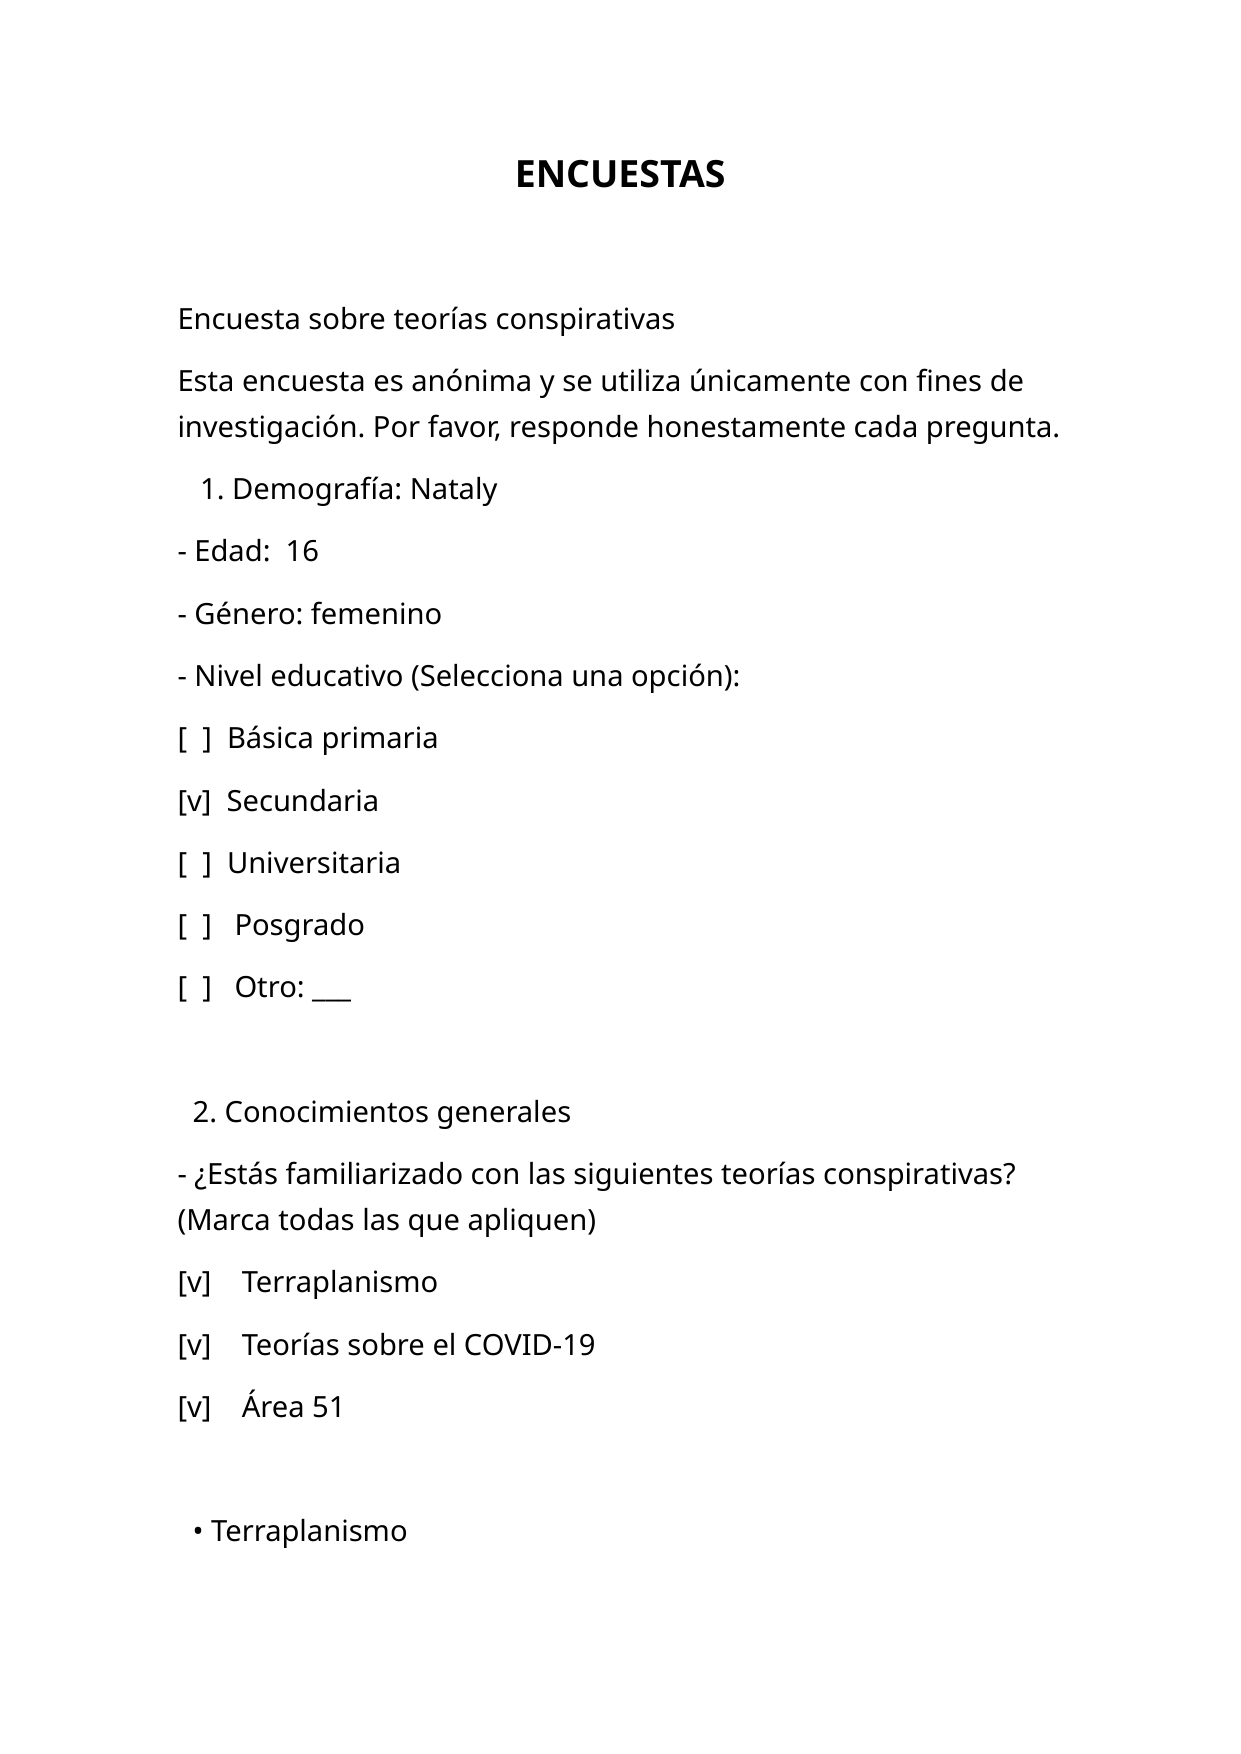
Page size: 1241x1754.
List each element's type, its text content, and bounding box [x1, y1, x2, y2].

text ENCUESTAS [177, 148, 1063, 199]
text - ¿Estás familiarizado con las siguientes teorías conspirativas? (Marca todas las que apliquen) [177, 1154, 1063, 1239]
text [ ] Otro: ___ [177, 967, 1063, 1006]
text Encuesta sobre teorías conspirativas [177, 298, 1063, 338]
text [ ] Posgrado [177, 904, 1063, 944]
text • Terraplanismo [177, 1511, 1063, 1550]
text 2. Conocimientos generales [177, 1091, 1063, 1131]
text [v] Teorías sobre el COVID-19 [177, 1324, 1063, 1363]
text - Nivel educativo (Selecciona una opción): [177, 655, 1063, 695]
text [ ] Universitaria [177, 842, 1063, 882]
text - Género: femenino [177, 593, 1063, 633]
text Esta encuesta es anónima y se utiliza únicamente con fines de investigación. Por favor, responde honestamente cada pregunta. [177, 361, 1063, 446]
text 1. Demografía: Nataly [177, 468, 1063, 508]
text [ ] Básica primaria [177, 718, 1063, 757]
text - Edad: 16 [177, 531, 1063, 570]
text [v] Terraplanismo [177, 1262, 1063, 1301]
text [v] Área 51 [177, 1386, 1063, 1426]
text [v] Secundaria [177, 780, 1063, 819]
